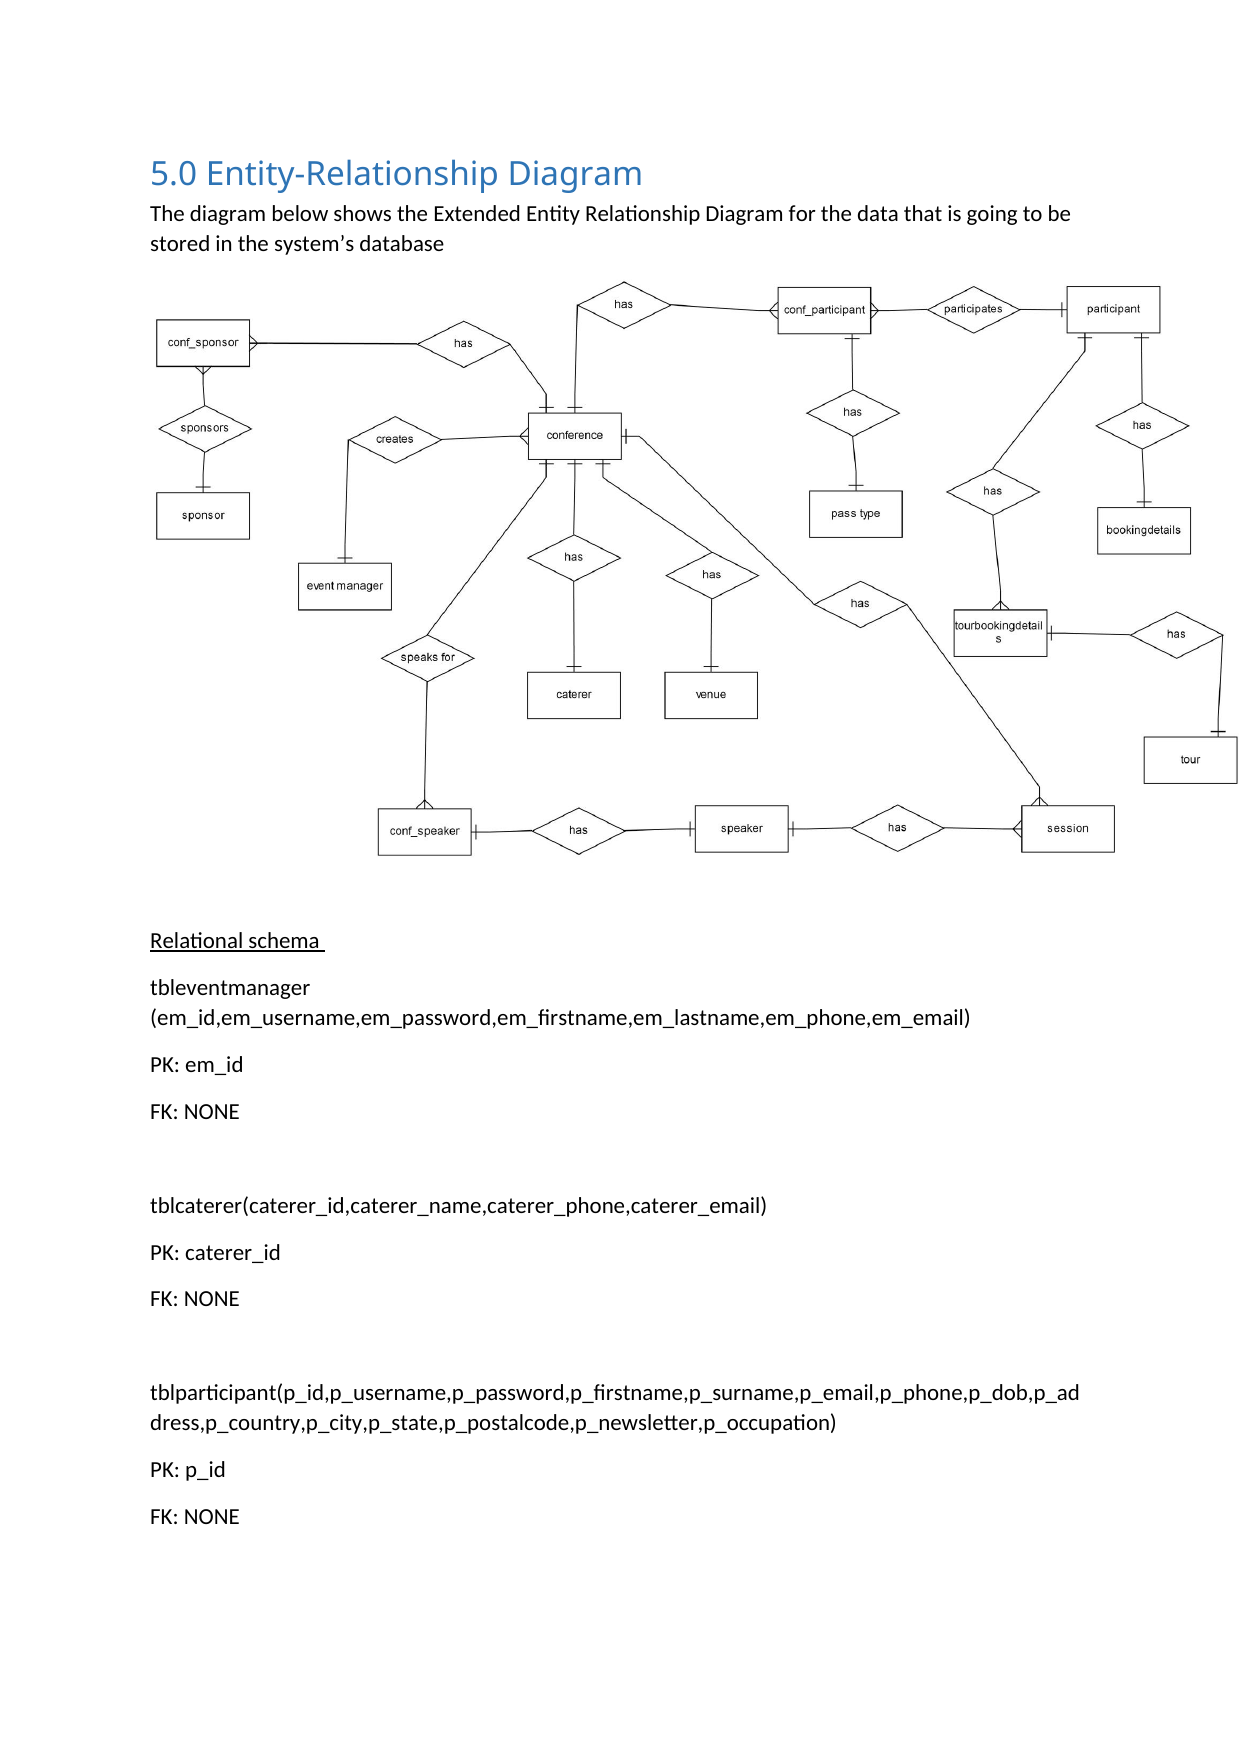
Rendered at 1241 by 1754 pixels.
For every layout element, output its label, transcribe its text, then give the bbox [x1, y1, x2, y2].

text FK: NONE [150, 1502, 1090, 1530]
text PK: em_id [150, 1050, 1090, 1078]
text PK: p_id [150, 1455, 1090, 1483]
text tbleventmanager (em_id,em_username,em_password,em_firstname,em_lastname,em_phone,em_email) [150, 973, 1090, 1031]
text FK: NONE [150, 1284, 1090, 1312]
subtitle 5.0 Entity-Relationship Diagram [150, 150, 1090, 195]
text Relational schema [150, 926, 1090, 954]
text FK: NONE [150, 1097, 1090, 1125]
text tblcaterer(caterer_id,caterer_name,caterer_phone,caterer_email) [150, 1191, 1090, 1219]
text The diagram below shows the Extended Entity Relationship Diagram for the data that is going to be stored in the system’s database [150, 199, 1090, 257]
text PK: caterer_id [150, 1238, 1090, 1266]
text tblparticipant(p_id,p_username,p_password,p_firstname,p_surname,p_email,p_phone,p_dob,p_address,p_country,p_city,p_state,p_postalcode,p_newsletter,p_occupation) [150, 1378, 1090, 1436]
picture [150, 276, 1241, 861]
